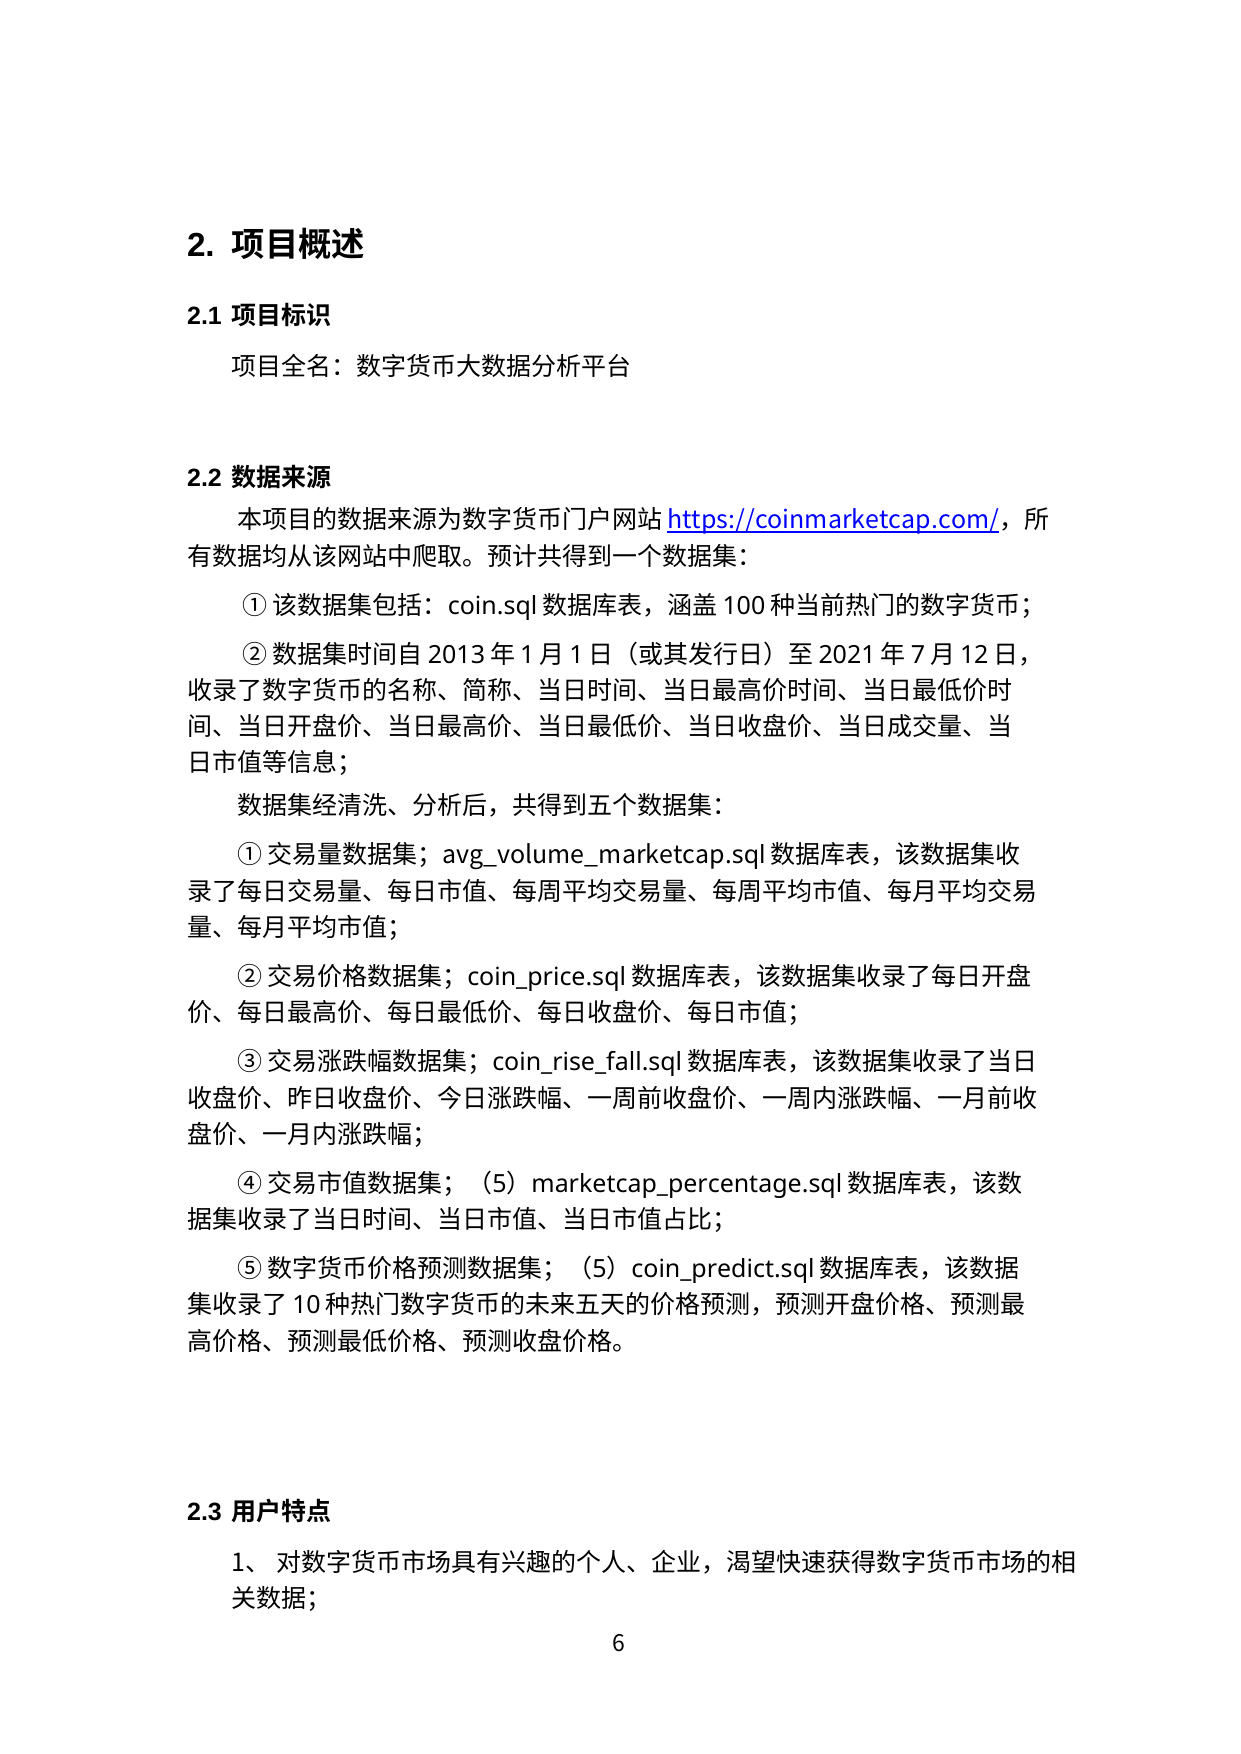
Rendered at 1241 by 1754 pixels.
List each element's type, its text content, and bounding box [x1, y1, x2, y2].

subtitle 数据来源 [187, 457, 1078, 493]
text ①该数据集包括：coin.sql数据库表，涵盖100种当前热门的数字货币； [187, 585, 1031, 621]
subtitle 用户特点 [187, 1492, 1078, 1528]
text ②数据集时间自2013年1月1日（或其发行日）至2021年7月12日，收录了数字货币的名称、简称、当日时间、当日最高价时间、当日最低价时间、当日开盘价、当日最高价、当日最低价、当日收盘价、当日成交量、当日市值等信息； [187, 634, 1031, 779]
text ①交易量数据集；avg_volume_marketcap.sql数据库表，该数据集收录了每日交易量、每日市值、每周平均交易量、每周平均市值、每月平均交易量、每月平均市值； [187, 835, 1042, 944]
text 数据集经清洗、分析后，共得到五个数据集： [187, 786, 1050, 822]
text ③交易涨跌幅数据集；coin_rise_fall.sql数据库表，该数据集收录了当日收盘价、昨日收盘价、今日涨跌幅、一周前收盘价、一周内涨跌幅、一月前收盘价、一月内涨跌幅； [187, 1042, 1042, 1151]
text 项目全名：数字货币大数据分析平台 [232, 347, 1078, 383]
text ②交易价格数据集；coin_price.sql数据库表，该数据集收录了每日开盘价、每日最高价、每日最低价、每日收盘价、每日市值； [187, 957, 1042, 1029]
text 1、 对数字货币市场具有兴趣的个人、企业，渴望快速获得数字货币市场的相关数据； [232, 1542, 1078, 1615]
text ④交易市值数据集；（5）marketcap_percentage.sql数据库表，该数据集收录了当日时间、当日市值、当日市值占比； [187, 1163, 1042, 1236]
subtitle 项目标识 [187, 295, 1078, 332]
text 本项目的数据来源为数字货币门户网站https://coinmarketcap.com/，所有数据均从该网站中爬取。预计共得到一个数据集： [187, 500, 1050, 573]
text ⑤数字货币价格预测数据集；（5）coin_predict.sql数据库表，该数据集收录了10种热门数字货币的未来五天的价格预测，预测开盘价格、预测最高价格、预测最低价格、预测收盘价格。 [187, 1249, 1042, 1357]
subtitle 项目概述 [187, 217, 1078, 266]
